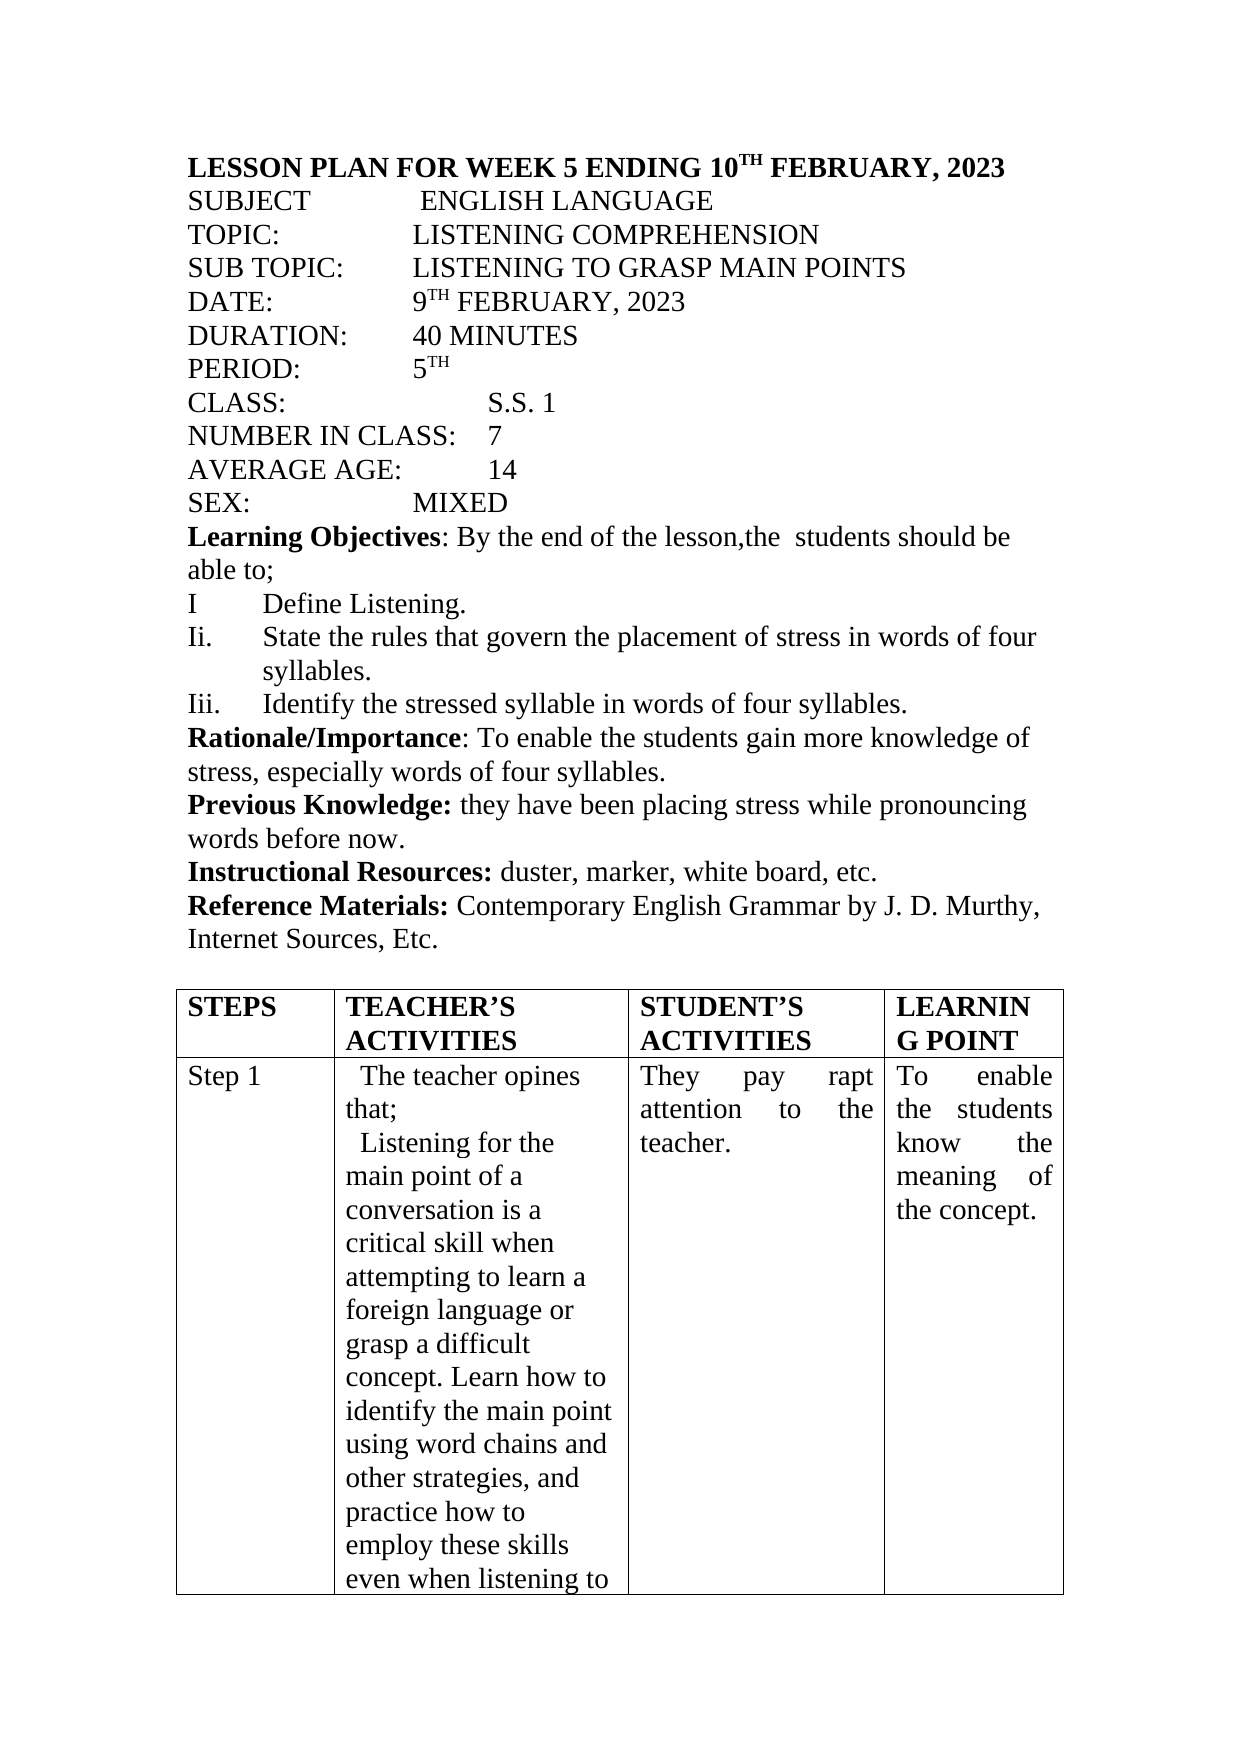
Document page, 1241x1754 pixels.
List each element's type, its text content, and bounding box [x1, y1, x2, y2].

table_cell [335, 1058, 628, 1594]
list NUMBER IN CLASS: 7 [187, 418, 1053, 452]
table_header LEARNING POINT [885, 990, 1063, 1057]
list SUB TOPIC: LISTENING TO GRASP MAIN POINTS [187, 251, 1053, 284]
list I Define Listening. [187, 586, 1053, 619]
list Rationale/Importance: To enable the students gain more knowledge of stress, especially words of four syllables. [187, 720, 1053, 787]
list Iii. Identify the stressed syllable in words of four syllables. [187, 687, 1053, 720]
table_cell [885, 1058, 1063, 1594]
table_header TEACHER’S ACTIVITIES [335, 990, 628, 1057]
list Reference Materials: Contemporary English Grammar by J. D. Murthy, Internet Sources, Etc. [187, 888, 1053, 955]
list Learning Objectives: By the end of the lesson,the students should be able to; [187, 519, 1053, 586]
table_cell Step 1 [177, 1058, 334, 1594]
list DATE: 9TH FEBRUARY, 2023 [187, 284, 1053, 318]
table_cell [629, 1058, 884, 1594]
table_header STUDENT’S ACTIVITIES [629, 990, 884, 1057]
list TOPIC: LISTENING COMPREHENSION [187, 217, 1053, 251]
list DURATION: 40 MINUTES [187, 318, 1053, 351]
list SUBJECT ENGLISH LANGUAGE [187, 183, 1053, 217]
list Instructional Resources: duster, marker, white board, etc. [187, 854, 1053, 888]
list PERIOD: 5TH [187, 351, 1053, 385]
list Ii. State the rules that govern the placement of stress in words of four syllables. [187, 619, 1053, 687]
list Previous Knowledge: they have been placing stress while pronouncing words before now. [187, 787, 1053, 854]
list LESSON PLAN FOR WEEK 5 ENDING 10TH FEBRUARY, 2023 [187, 150, 1053, 183]
table_header STEPS [177, 990, 334, 1057]
list AVERAGE AGE: 14 [187, 452, 1053, 485]
list SEX: MIXED [187, 485, 1053, 519]
list CLASS: S.S. 1 [187, 385, 1053, 418]
